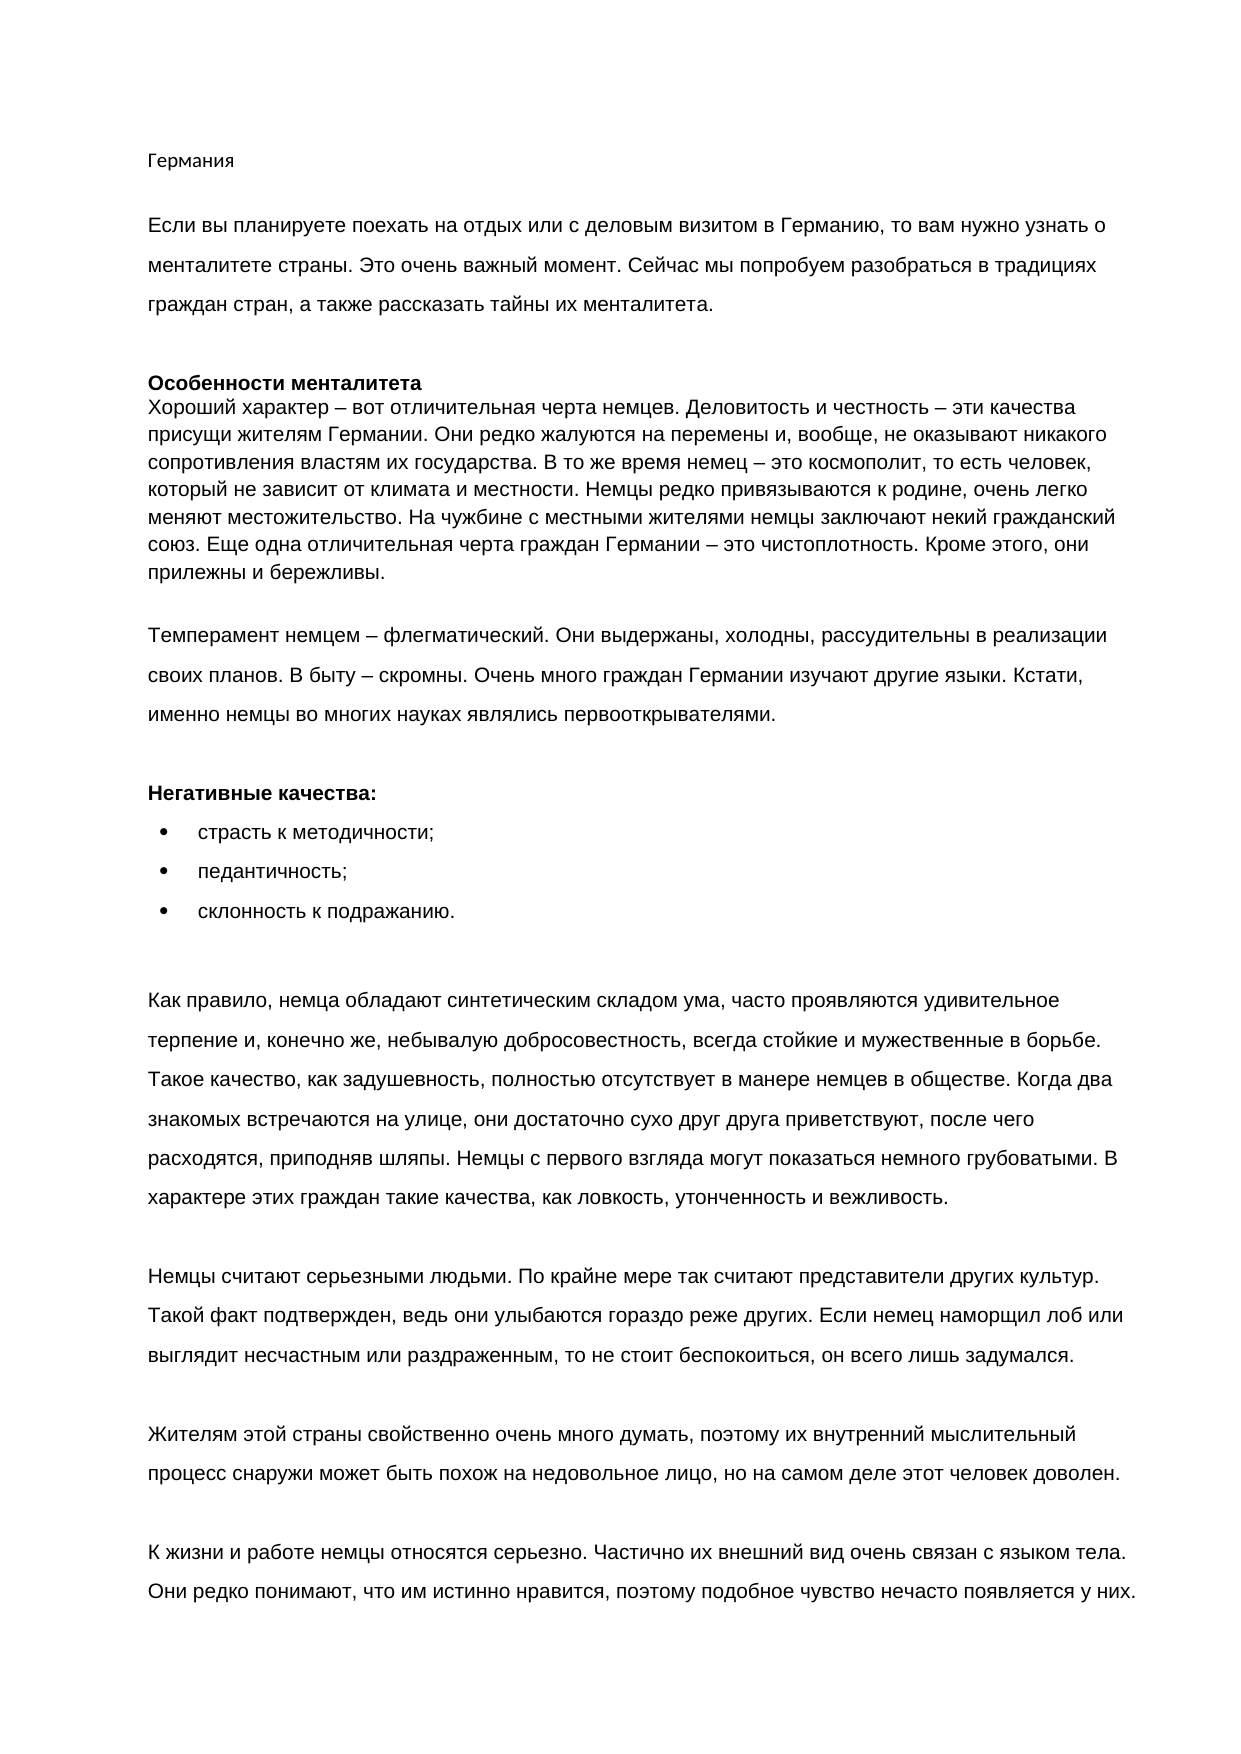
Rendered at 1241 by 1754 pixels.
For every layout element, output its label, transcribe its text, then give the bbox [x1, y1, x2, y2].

text Темперамент немцем – флегматический. Они выдержаны, холодны, рассудительны в реализации своих планов. В быту – скромны. Очень много граждан Германии изучают другие языки. Кстати, именно немцы во многих науках являлись первооткрывателями. [148, 608, 1152, 726]
text Хороший характер – вот отличительная черта немцев. Деловитость и честность – эти качества присущи жителям Германии. Они редко жалуются на перемены и, вообще, не оказывают никакого сопротивления властям их государства. В то же время немец – это космополит, то есть человек, который не зависит от климата и местности. Немцы редко привязываются к родине, очень легко меняют местожительство. На чужбине с местными жителями немцы заключают некий гражданский союз. Еще одна отличительная черта граждан Германии – это чистоплотность. Кроме этого, они прилежны и бережливы. [148, 394, 1152, 583]
list педантичность; [160, 844, 1102, 883]
text Особенности менталитета [148, 355, 1152, 394]
text Негативные качества: [148, 765, 1152, 805]
text Если вы планируете поехать на отдых или с деловым визитом в Германию, то вам нужно узнать о менталитете страны. Это очень важный момент. Сейчас мы попробуем разобраться в традициях граждан стран, а также рассказать тайны их менталитета. [148, 198, 1152, 316]
text Как правило, немца обладают синтетическим складом ума, часто проявляются удивительное терпение и, конечно же, небывалую добросовестность, всегда стойкие и мужественные в борьбе. Такое качество, как задушевность, полностью отсутствует в манере немцев в обществе. Когда два знакомых встречаются на улице, они достаточно сухо друг друга приветствуют, после чего расходятся, приподняв шляпы. Немцы с первого взгляда могут показаться немного грубоватыми. В характере этих граждан такие качества, как ловкость, утонченность и вежливость. [148, 973, 1152, 1209]
text Немцы считают серьезными людьми. По крайне мере так считают представители других культур. Такой факт подтвержден, ведь они улыбаются гораздо реже других. Если немец наморщил лоб или выглядит несчастным или раздраженным, то не стоит беспокоиться, он всего лишь задумался. [148, 1248, 1152, 1367]
text Германия [148, 148, 1152, 173]
text Жителям этой страны свойственно очень много думать, поэтому их внутренний мыслительный процесс снаружи может быть похож на недовольное лицо, но на самом деле этот человек доволен. [148, 1406, 1152, 1485]
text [148, 1524, 1152, 1603]
list склонность к подражанию. [160, 883, 1102, 923]
list страсть к методичности; [160, 805, 1102, 844]
